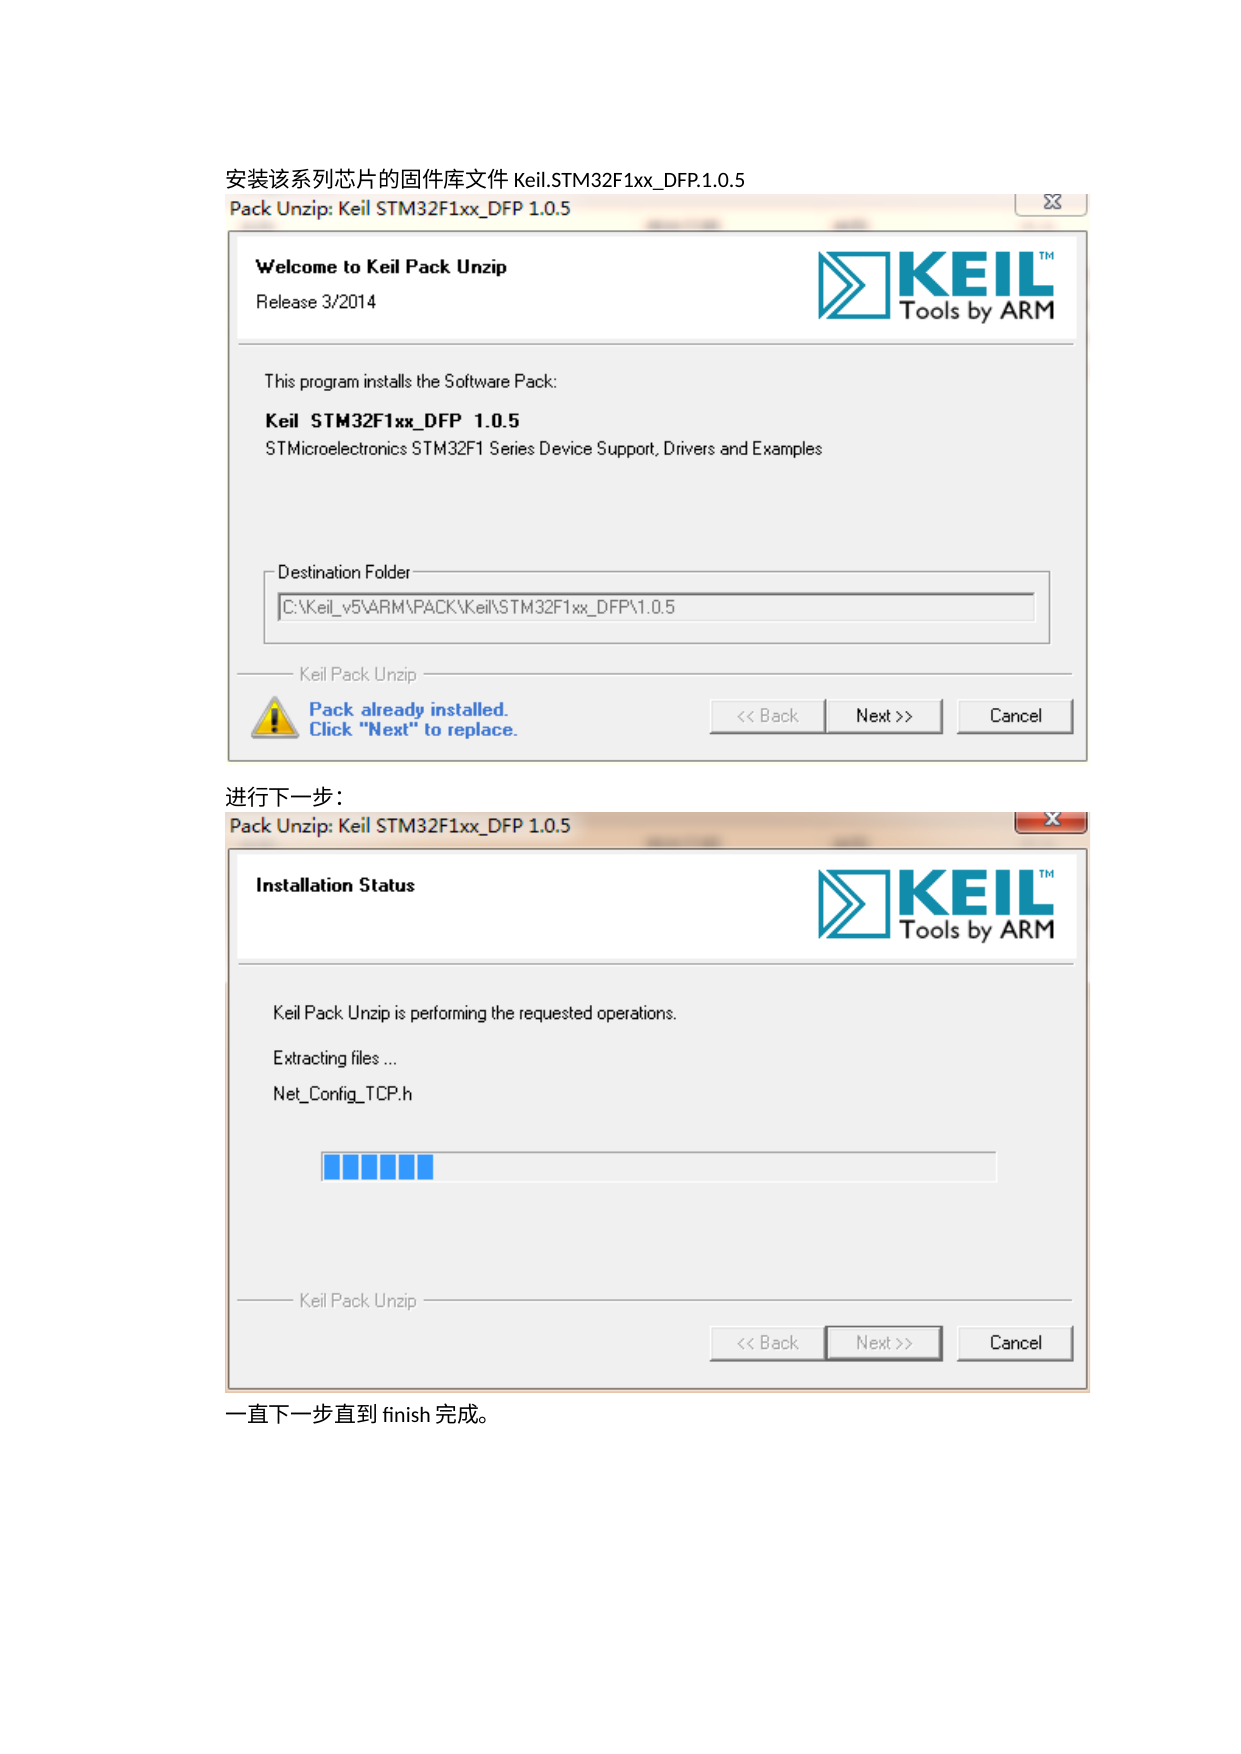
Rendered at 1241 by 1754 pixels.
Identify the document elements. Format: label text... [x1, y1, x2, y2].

picture [225, 812, 1091, 1393]
list 进行下一步： [225, 779, 1053, 812]
list 安装该系列芯片的固件库文件Keil.STM32F1xx_DFP.1.0.5 [225, 162, 1053, 194]
picture [225, 194, 1091, 765]
list 一直下一步直到finish完成。 [225, 1397, 1053, 1429]
